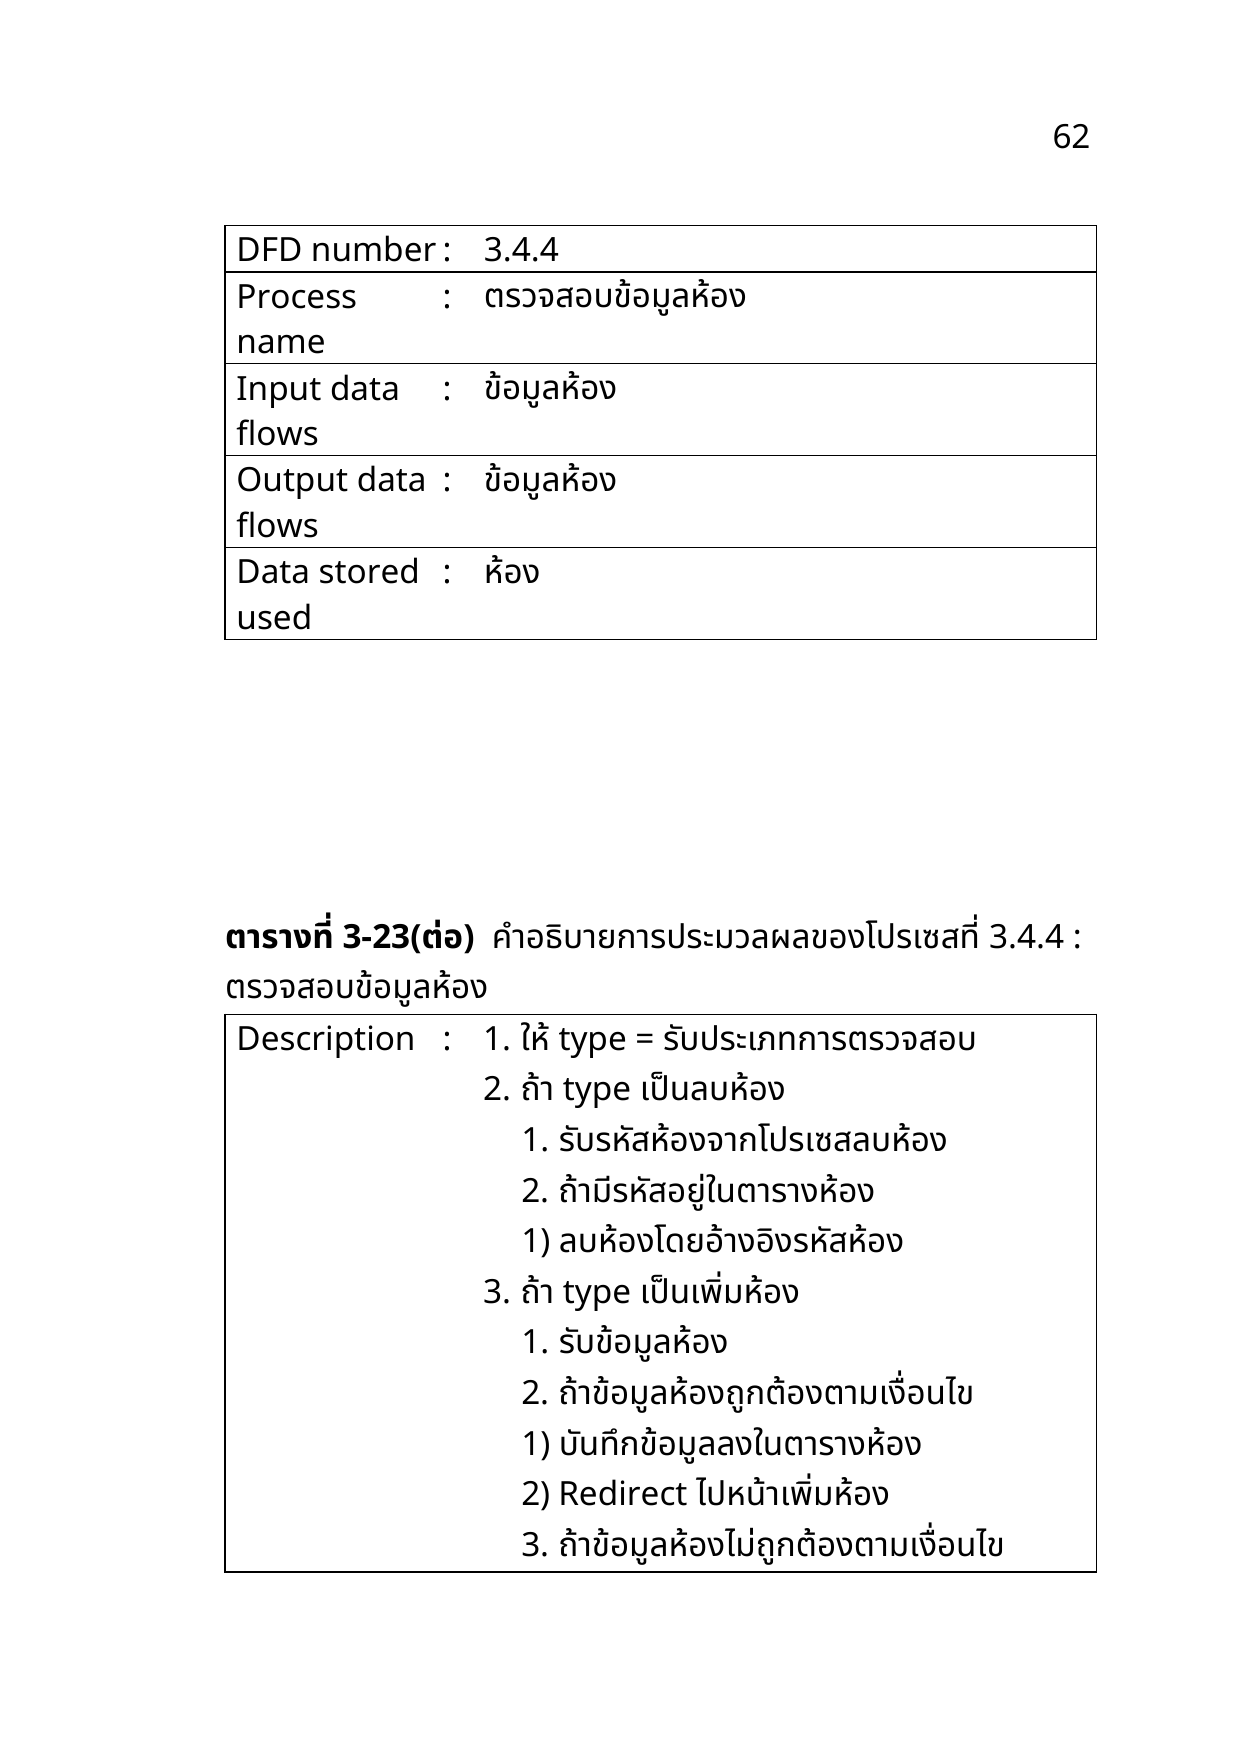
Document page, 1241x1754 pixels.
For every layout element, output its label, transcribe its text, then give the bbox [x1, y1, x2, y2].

table_cell : [443, 226, 472, 271]
table_cell DFD number [226, 226, 443, 271]
table_cell ห้อง [473, 548, 1096, 639]
table_header Description [226, 1015, 443, 1571]
table_cell Process name [226, 273, 443, 363]
table_cell Data stored used [226, 548, 443, 639]
table_cell : [443, 273, 472, 363]
table_cell : [443, 548, 472, 639]
table_cell Input data flows [226, 364, 443, 455]
table_cell 3.4.4 [473, 226, 1096, 271]
table_cell ตรวจสอบข้อมูลห้อง [473, 273, 1096, 363]
table_cell ข้อมูลห้อง [473, 456, 1096, 547]
table_cell : [443, 364, 472, 455]
table_cell Output data flows [226, 456, 443, 547]
text ตารางที่ 3-23(ต่อ) คำอธิบายการประมวลผลของโปรเซสที่ 3.4.4 : ตรวจสอบข้อมูลห้อง [225, 912, 1090, 1013]
table_cell ข้อมูลห้อง [473, 364, 1096, 455]
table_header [473, 1015, 1096, 1571]
table_header : [443, 1015, 472, 1571]
table_cell : [443, 456, 472, 547]
